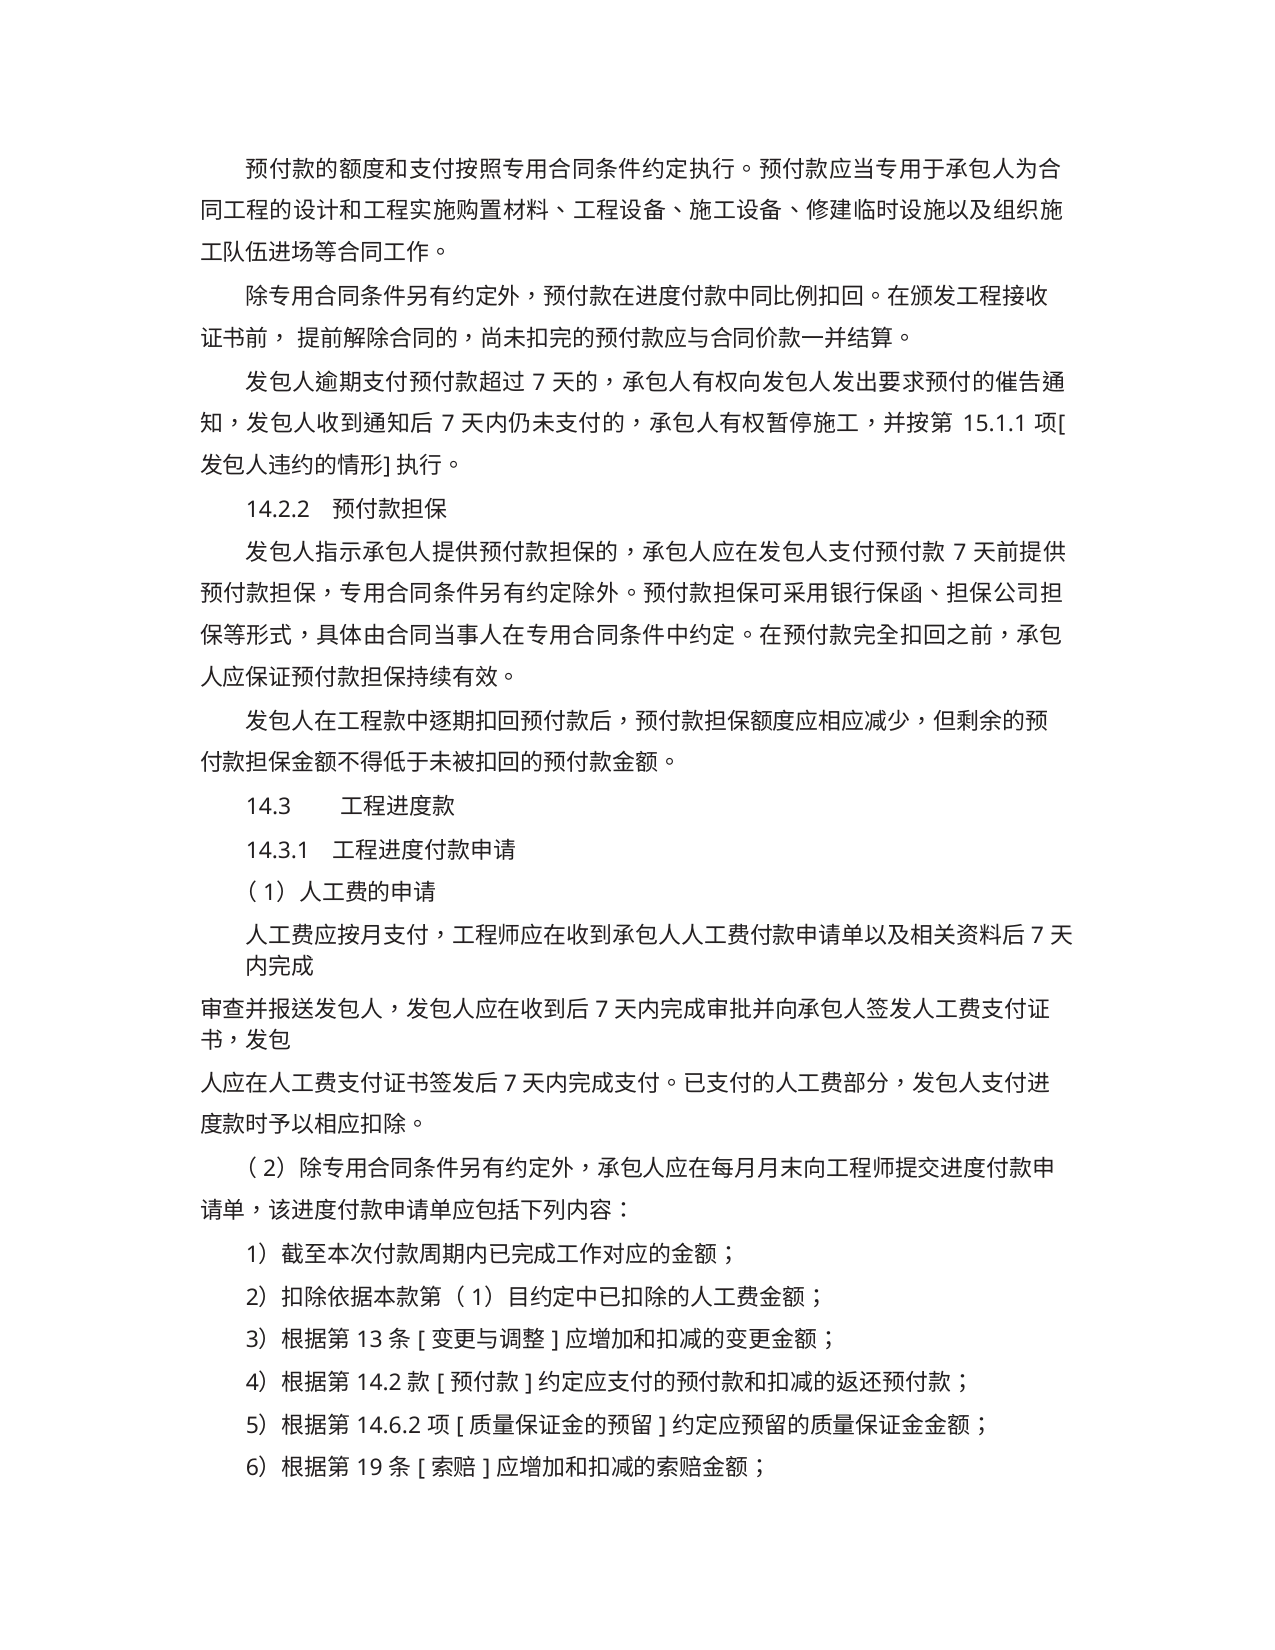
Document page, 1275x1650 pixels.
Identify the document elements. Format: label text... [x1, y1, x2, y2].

text 1）截至本次付款周期内已完成工作对应的金额； [246, 1238, 1087, 1269]
text 14.2.2 预付款担保 [246, 493, 1087, 524]
text 5）根据第 14.6.2 项 [ 质量保证金的预留 ] 约定应预留的质量保证金金额； [246, 1409, 1087, 1440]
text （ 1）人工费的申请 [234, 876, 1087, 907]
text 预付款的额度和支付按照专用合同条件约定执行。预付款应当专用于承包人为合同工程的设计和工程实施购置材料、工程设备、施工设备、修建临时设施以及组织施工队伍进场等合同工作。 [200, 152, 1065, 267]
text （ 2）除专用合同条件另有约定外，承包人应在每月月末向工程师提交进度付款申请单，该进度付款申请单应包括下列内容： [200, 1152, 1067, 1225]
text 发包人指示承包人提供预付款担保的，承包人应在发包人支付预付款 7 天前提供预付款担保，专用合同条件另有约定除外。预付款担保可采用银行保函、担保公司担保等形式，具体由合同当事人在专用合同条件中约定。在预付款完全扣回之前，承包人应保证预付款担保持续有效。 [200, 536, 1066, 692]
text 发包人在工程款中逐期扣回预付款后，预付款担保额度应相应减少，但剩余的预付款担保金额不得低于未被扣回的预付款金额。 [200, 704, 1065, 777]
text 14.3.1 工程进度付款申请 [246, 834, 1087, 865]
text 人工费应按月支付，工程师应在收到承包人人工费付款申请单以及相关资料后 7 天内完成 [246, 919, 1087, 981]
text 人应在人工费支付证书签发后 7 天内完成支付。已支付的人工费部分，发包人支付进度款时予以相应扣除。 [200, 1067, 1065, 1139]
text 6）根据第 19 条 [ 索赔 ] 应增加和扣减的索赔金额； [246, 1451, 1087, 1482]
text 发包人逾期支付预付款超过 7 天的，承包人有权向发包人发出要求预付的催告通知，发包人收到通知后 7 天内仍未支付的，承包人有权暂停施工，并按第 15.1.1 项[ 发包人违约的情形] 执行。 [200, 366, 1065, 480]
text 审查并报送发包人，发包人应在收到后 7 天内完成审批并向承包人签发人工费支付证书，发包 [200, 993, 1087, 1055]
text 14.3 工程进度款 [246, 790, 1087, 821]
text 2）扣除依据本款第（ 1）目约定中已扣除的人工费金额； [246, 1281, 1087, 1312]
text 除专用合同条件另有约定外，预付款在进度付款中同比例扣回。在颁发工程接收证书前， 提前解除合同的，尚未扣完的预付款应与合同价款一并结算。 [200, 280, 1065, 353]
text 3）根据第 13 条 [ 变更与调整 ] 应增加和扣减的变更金额； [246, 1323, 1087, 1355]
text 4）根据第 14.2 款 [ 预付款 ] 约定应支付的预付款和扣减的返还预付款； [246, 1366, 1087, 1397]
